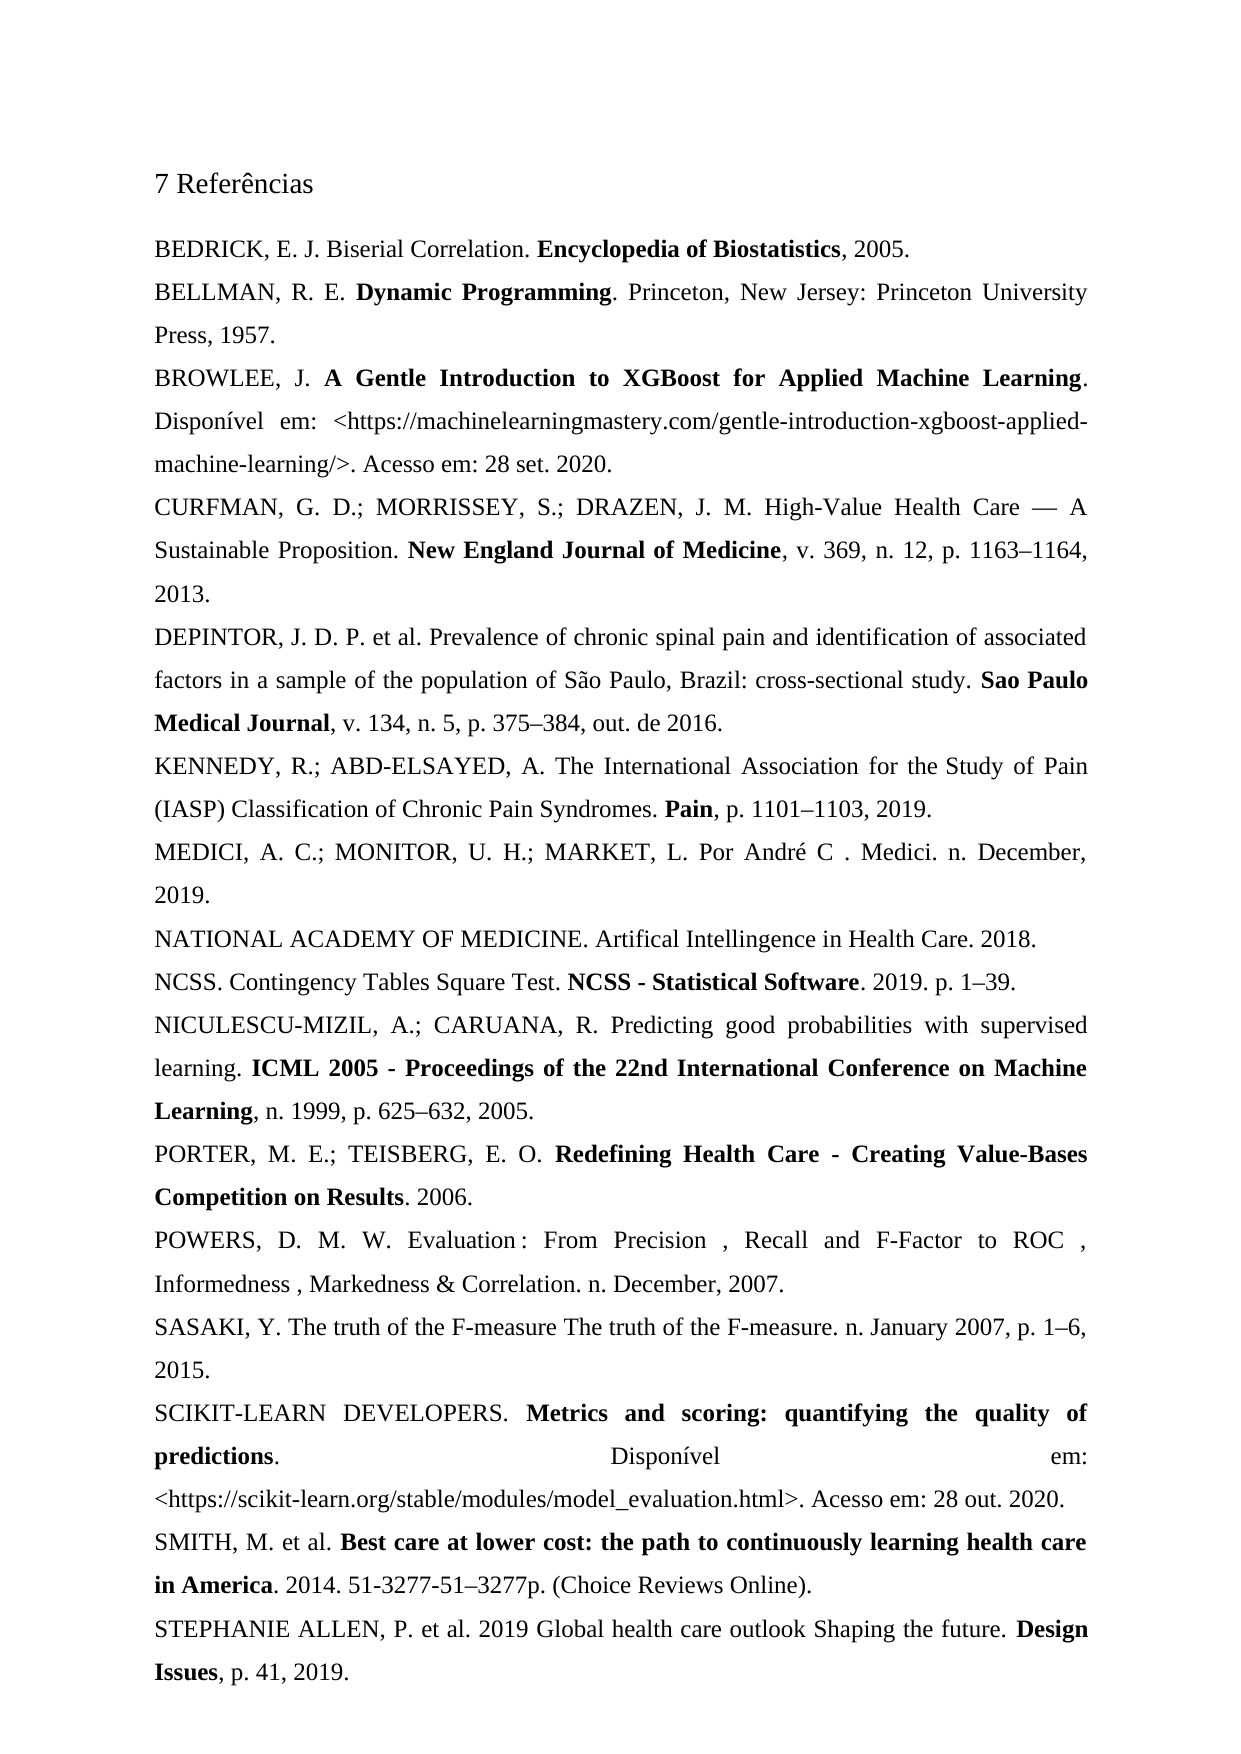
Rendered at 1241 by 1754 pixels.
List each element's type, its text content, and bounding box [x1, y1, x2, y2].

subtitle 7 Referências [154, 167, 1088, 200]
text NATIONAL ACADEMY OF MEDICINE. Artifical Intellingence in Health Care. 2018. [154, 924, 1088, 952]
text KENNEDY, R.; ABD-ELSAYED, A. The International Association for the Study of Pain (IASP) Classification of Chronic Pain Syndromes. Pain, p. 1101–1103, 2019. [154, 751, 1088, 823]
text BROWLEE, J. A Gentle Introduction to XGBoost for Applied Machine Learning. Disponível em: <https://machinelearningmastery.com/gentle-introduction-xgboost-applied-machine-learning/>. Acesso em: 28 set. 2020. [154, 363, 1088, 478]
text BEDRICK, E. J. Biserial Correlation. Encyclopedia of Biostatistics, 2005. [154, 234, 1088, 262]
text CURFMAN, G. D.; MORRISSEY, S.; DRAZEN, J. M. High-Value Health Care — A Sustainable Proposition. New England Journal of Medicine, v. 369, n. 12, p. 1163–1164, 2013. [154, 492, 1088, 607]
text STEPHANIE ALLEN, P. et al. 2019 Global health care outlook Shaping the future. Design Issues, p. 41, 2019. [154, 1614, 1088, 1686]
text DEPINTOR, J. D. P. et al. Prevalence of chronic spinal pain and identification of associated factors in a sample of the population of São Paulo, Brazil: cross-sectional study. Sao Paulo Medical Journal, v. 134, n. 5, p. 375–384, out. de 2016. [154, 622, 1088, 737]
text PORTER, M. E.; TEISBERG, E. O. Redefining Health Care - Creating Value-Bases Competition on Results. 2006. [154, 1139, 1088, 1211]
text SMITH, M. et al. Best care at lower cost: the path to continuously learning health care in America. 2014. 51-3277-51–3277p. (Choice Reviews Online). [154, 1527, 1088, 1599]
text BELLMAN, R. E. Dynamic Programming. Princeton, New Jersey: Princeton University Press, 1957. [154, 277, 1088, 349]
text SCIKIT-LEARN DEVELOPERS. Metrics and scoring: quantifying the quality of predictions. Disponível em: <https://scikit-learn.org/stable/modules/model_evaluation.html>. Acesso em: 28 out. 2020. [154, 1398, 1088, 1513]
text SASAKI, Y. The truth of the F-measure The truth of the F-measure. n. January 2007, p. 1–6, 2015. [154, 1312, 1088, 1384]
text MEDICI, A. C.; MONITOR, U. H.; MARKET, L. Por André C . Medici. n. December, 2019. [154, 837, 1088, 909]
text NCSS. Contingency Tables Square Test. NCSS - Statistical Software. 2019. p. 1–39. [154, 967, 1088, 996]
text NICULESCU-MIZIL, A.; CARUANA, R. Predicting good probabilities with supervised learning. ICML 2005 - Proceedings of the 22nd International Conference on Machine Learning, n. 1999, p. 625–632, 2005. [154, 1010, 1088, 1125]
text POWERS, D. M. W. Evaluation : From Precision , Recall and F-Factor to ROC , Informedness , Markedness & Correlation. n. December, 2007. [154, 1226, 1088, 1297]
